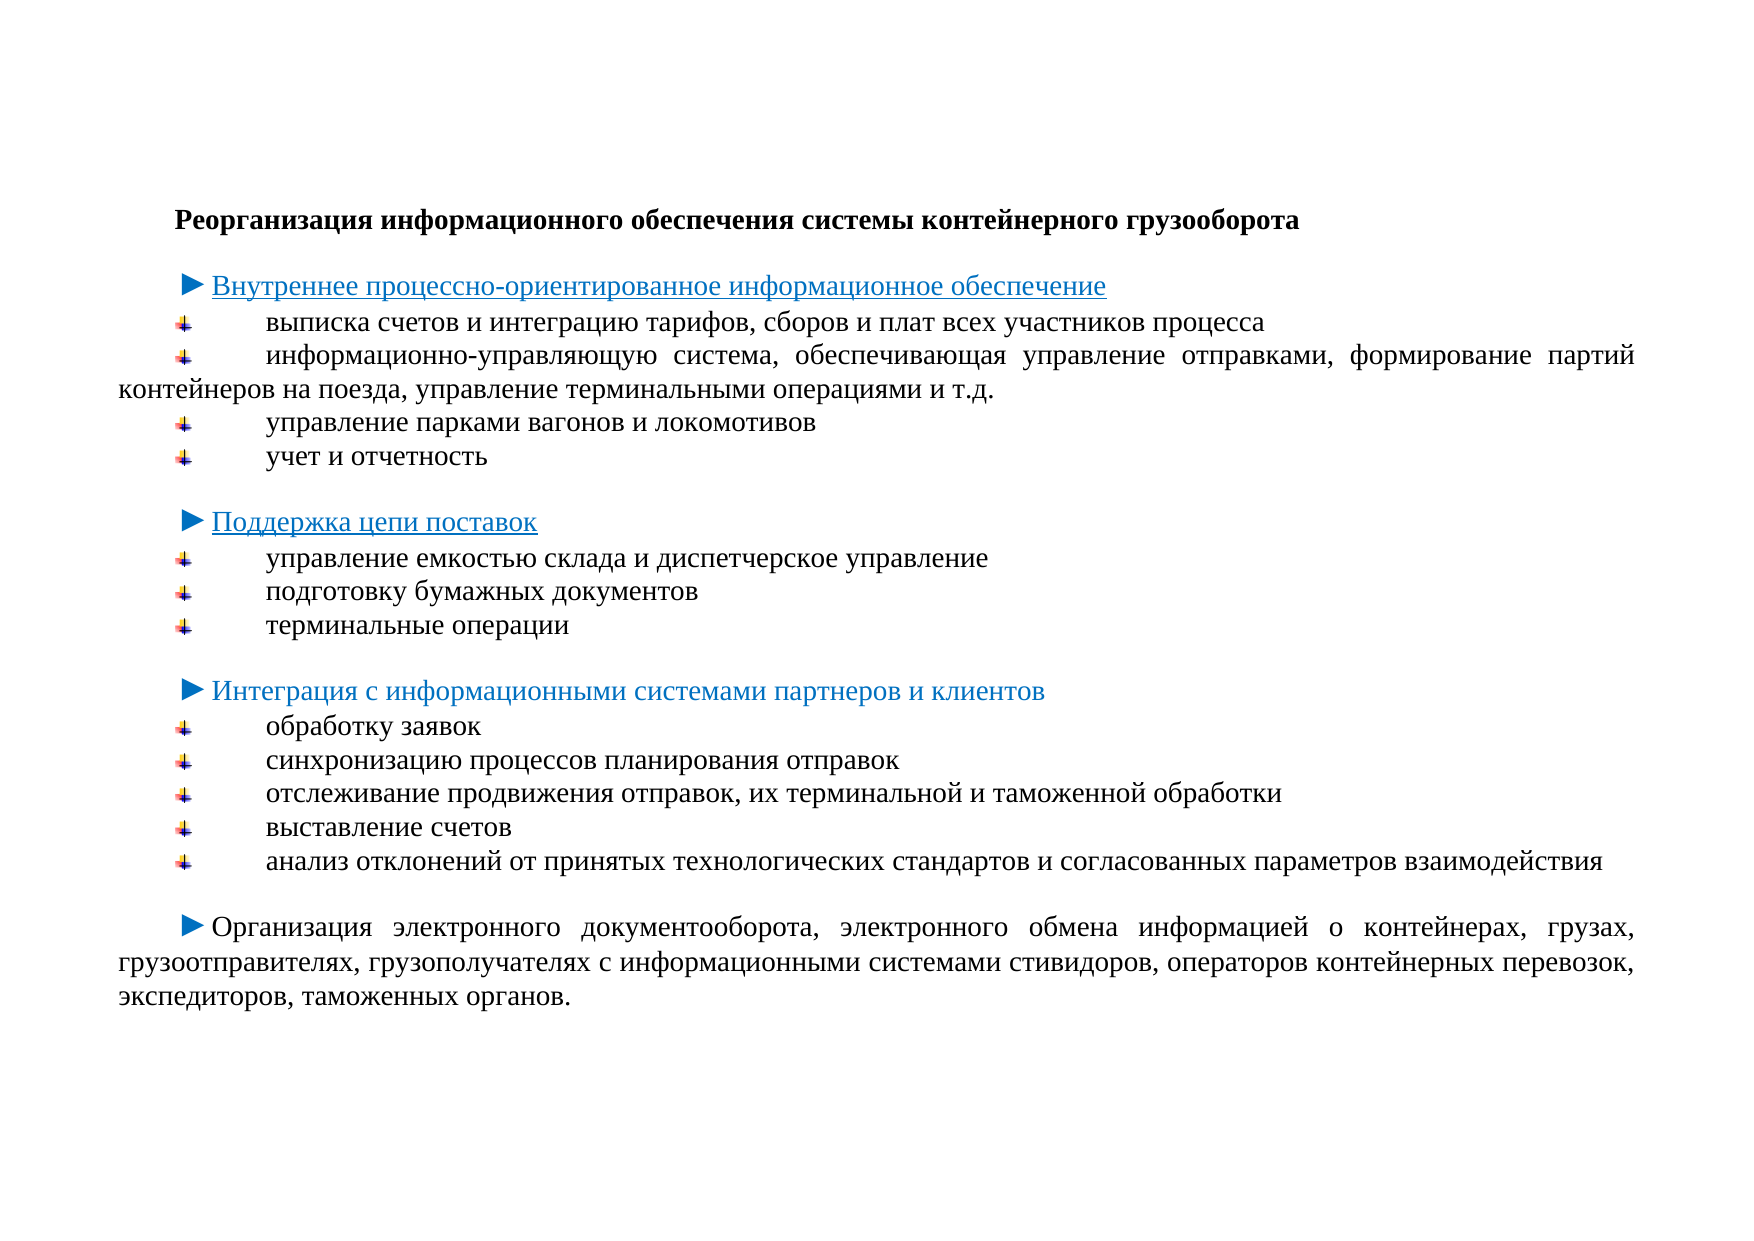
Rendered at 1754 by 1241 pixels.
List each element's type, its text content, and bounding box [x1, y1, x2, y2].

text ►Поддержка цепи поставок [118, 497, 1636, 540]
text ►Организация электронного документооборота, электронного обмена информацией о контейнерах, грузах, грузоотправителях, грузополучателях с информационными системами стивидоров, операторов контейнерных перевозок, экспедиторов, таможенных органов. [118, 901, 1636, 1011]
picture [175, 584, 192, 601]
list управление емкостью склада и диспетчерское управление [118, 540, 1636, 573]
list информационно-управляющую система, обеспечивающая управление отправками, формирование партий контейнеров на поезда, управление терминальными операциями и т.д. [118, 337, 1636, 404]
picture [175, 853, 192, 870]
list анализ отклонений от принятых технологических стандартов и согласованных параметров взаимодействия [118, 843, 1636, 876]
picture [175, 314, 192, 332]
list управление парками вагонов и локомотивов [118, 404, 1636, 438]
picture [175, 448, 192, 466]
picture [175, 415, 192, 432]
picture [175, 550, 192, 567]
picture [175, 617, 192, 635]
text ►Интеграция с информационными системами партнеров и клиентов [118, 665, 1636, 708]
text ►Внутреннее процессно-ориентированное информационное обеспечение [118, 261, 1636, 304]
text Реорганизация информационного обеспечения системы контейнерного грузооборота [118, 202, 1636, 236]
list выписка счетов и интеграцию тарифов, сборов и плат всех участников процесса [118, 304, 1636, 337]
list отслеживание продвижения отправок, их терминальной и таможенной обработки [118, 776, 1636, 809]
list обработку заявок [118, 708, 1636, 742]
list подготовку бумажных документов [118, 573, 1636, 607]
list терминальные операции [118, 607, 1636, 640]
picture [175, 786, 192, 803]
list учет и отчетность [118, 438, 1636, 472]
picture [175, 819, 192, 837]
list синхронизацию процессов планирования отправок [118, 742, 1636, 776]
picture [175, 719, 192, 736]
picture [175, 752, 192, 770]
list выставление счетов [118, 809, 1636, 843]
picture [175, 348, 192, 365]
